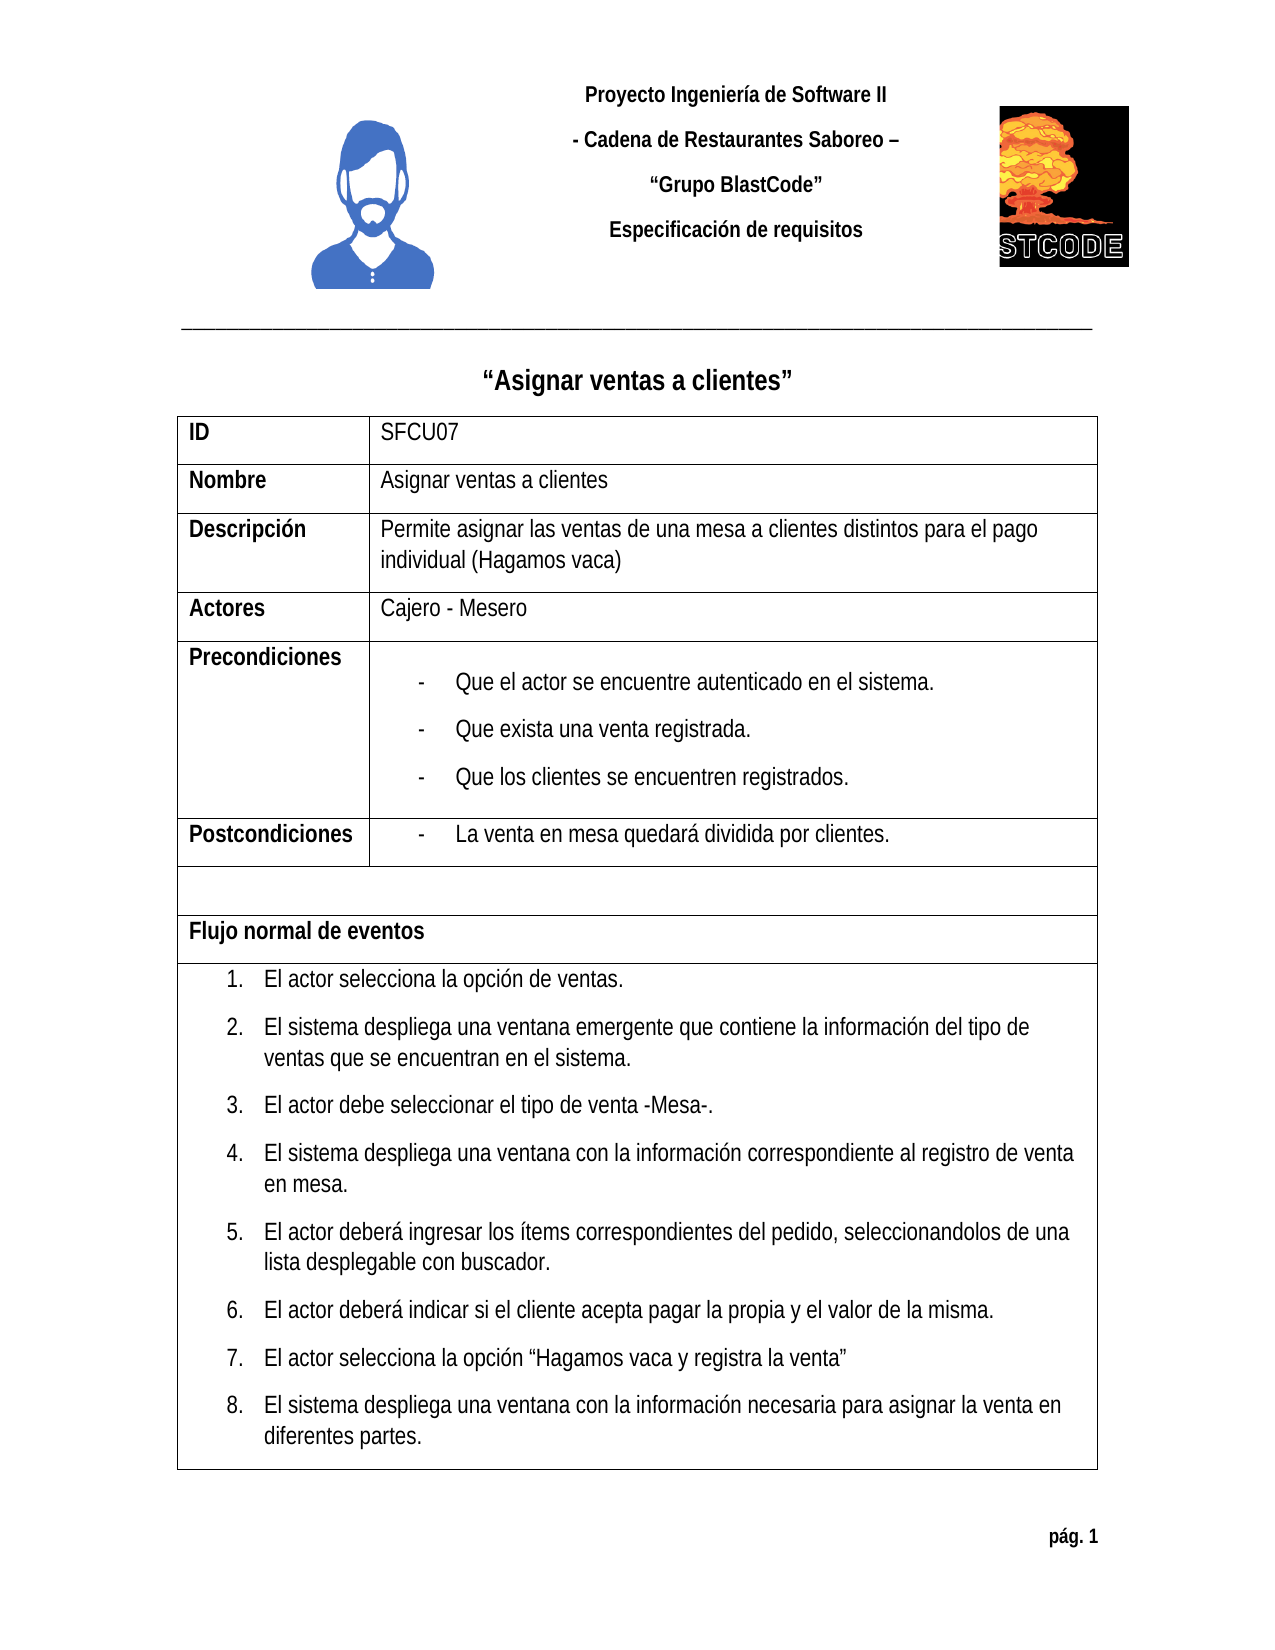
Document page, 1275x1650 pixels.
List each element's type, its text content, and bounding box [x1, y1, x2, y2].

table_cell Asignar ventas a clientes [370, 465, 1097, 513]
table_header SFCU07 [370, 417, 1097, 464]
table_cell Postcondiciones [178, 819, 369, 866]
table_cell Nombre [178, 465, 369, 513]
picture [1000, 106, 1129, 267]
table_cell Precondiciones [178, 642, 369, 818]
text “Asignar ventas a clientes” [177, 363, 1098, 397]
table_cell Descripción [178, 514, 369, 592]
table_cell Cajero - Mesero [370, 593, 1097, 641]
table_cell Flujo normal de eventos [178, 916, 1097, 963]
table_cell La venta en mesa quedará dividida por clientes. [370, 819, 1097, 866]
picture [275, 114, 467, 305]
table_cell [178, 867, 1097, 915]
table_header ID [178, 417, 369, 464]
table_cell Que el actor se encuentre autenticado en el sistema. Que exista una venta registrada. Que los clientes se encuentren registrados. [370, 642, 1097, 818]
table_cell Permite asignar las ventas de una mesa a clientes distintos para el pago individual (Hagamos vaca) [370, 514, 1097, 592]
table_cell Actores [178, 593, 369, 641]
